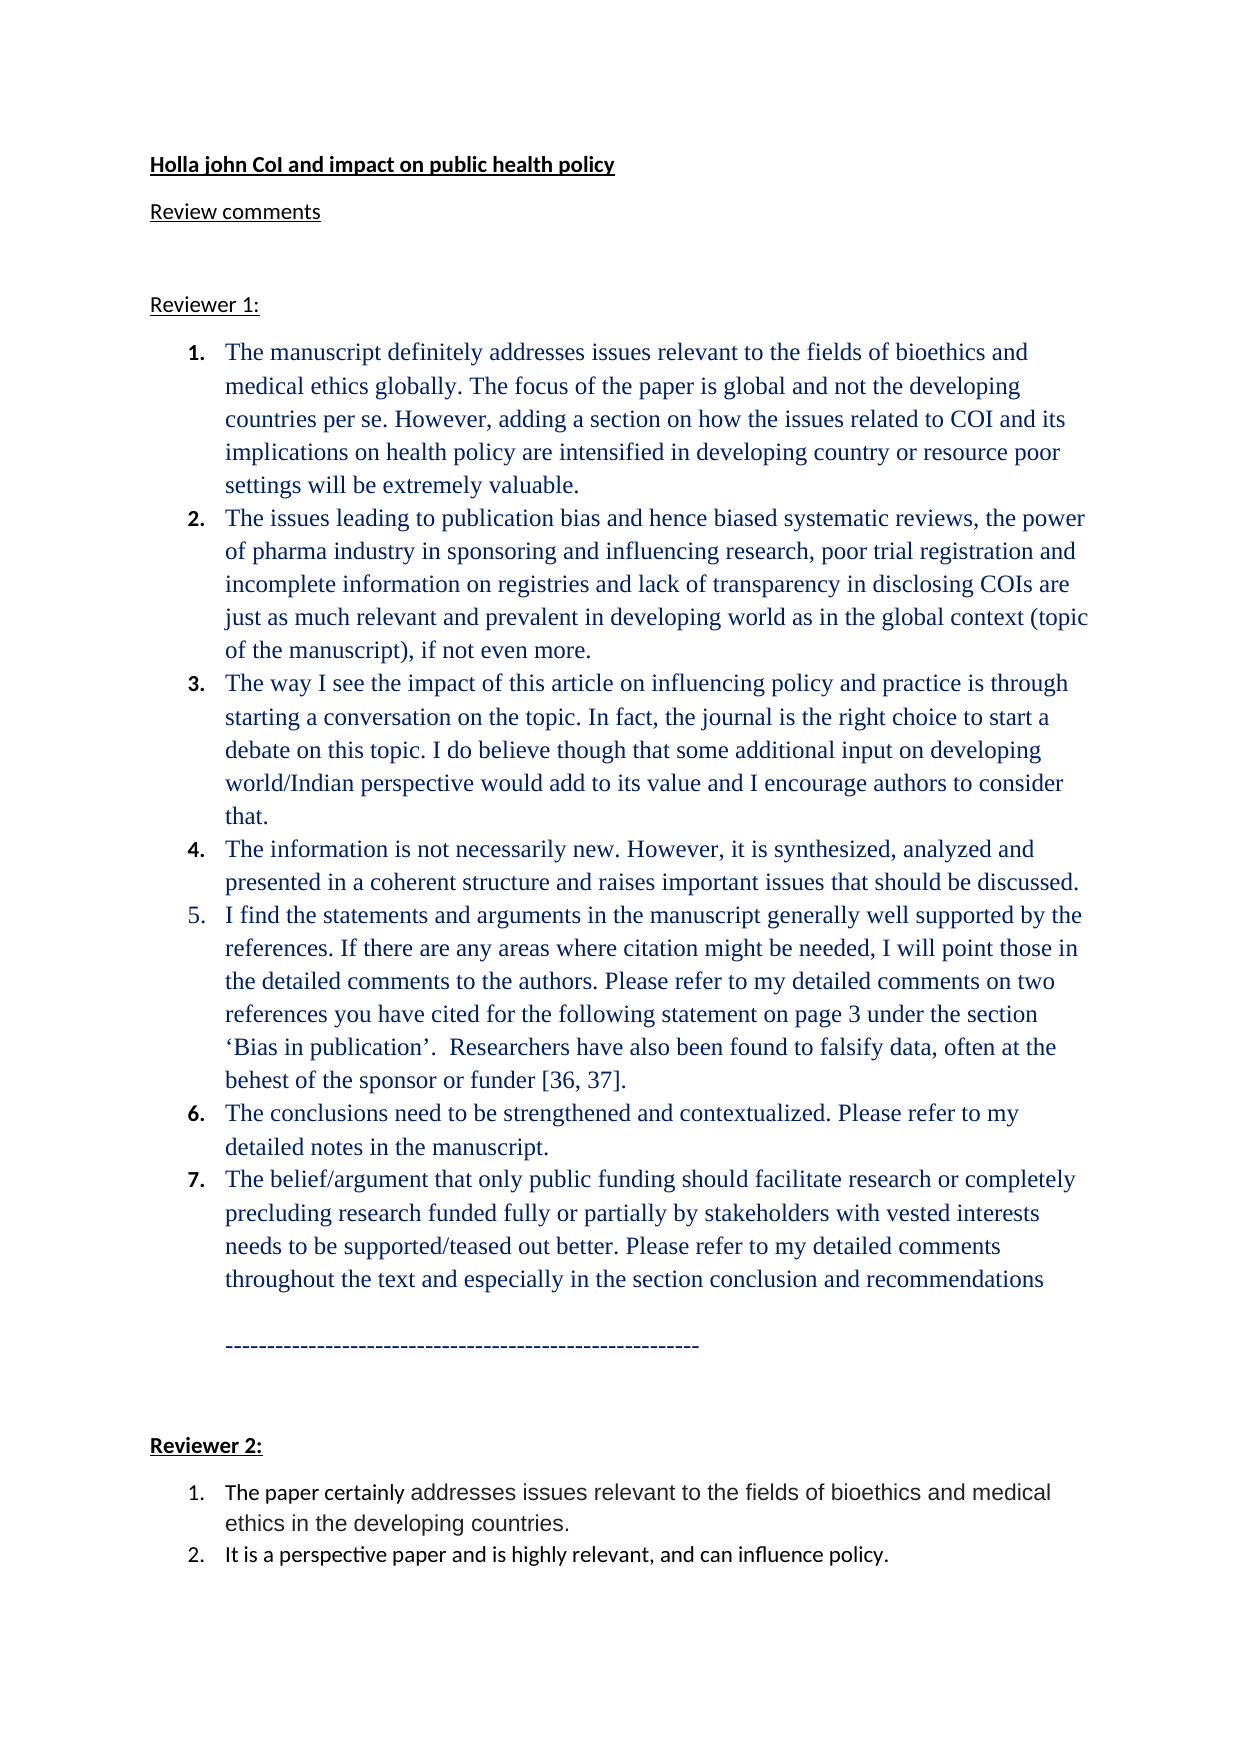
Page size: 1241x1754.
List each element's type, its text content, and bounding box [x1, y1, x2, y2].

text Review comments [150, 197, 1090, 225]
list The conclusions need to be strengthened and contextualized. Please refer to my detailed notes in the manuscript. [187, 1098, 1090, 1160]
list It is a perspective paper and is highly relevant, and can influence policy. [187, 1540, 1090, 1568]
text Reviewer 2: [150, 1431, 1090, 1459]
list The way I see the impact of this article on influencing policy and practice is through starting a conversation on the topic. In fact, the journal is the right choice to start a debate on this topic. I do believe though that some additional input on developing world/Indian perspective would add to its value and I encourage authors to consider that. [187, 668, 1090, 829]
list The paper certainly addresses issues relevant to the fields of bioethics and medical ethics in the developing countries. [187, 1478, 1090, 1536]
list The information is not necessarily new. However, it is synthesized, analyzed and presented in a coherent structure and raises important issues that should be discussed. [187, 834, 1090, 896]
list The belief/argument that only public funding should facilitate research or completely precluding research funded fully or partially by stakeholders with vested interests needs to be supported/teased out better. Please refer to my detailed comments throughout the text and especially in the section conclusion and recommendations --------------------------------------------------------- [187, 1164, 1090, 1359]
list The manuscript definitely addresses issues relevant to the fields of bioethics and medical ethics globally. The focus of the paper is global and not the developing countries per se. However, adding a section on how the issues related to COI and its implications on health policy are intensified in developing country or resource poor settings will be extremely valuable. [187, 337, 1090, 499]
text Holla john CoI and impact on public health policy [150, 150, 1090, 178]
list The issues leading to publication bias and hence biased systematic reviews, the power of pharma industry in sponsoring and influencing research, poor trial registration and incomplete information on registries and lack of transparency in disclosing COIs are just as much relevant and prevalent in developing world as in the global context (topic of the manuscript), if not even more. [187, 503, 1090, 664]
list I find the statements and arguments in the manuscript generally well supported by the references. If there are any areas where citation might be needed, I will point those in the detailed comments to the authors. Please refer to my detailed comments on two references you have cited for the following statement on page 3 under the section ‘Bias in publication’. Researchers have also been found to falsify data, often at the behest of the sponsor or funder [36, 37]. [187, 900, 1090, 1094]
text Reviewer 1: [150, 291, 1090, 319]
